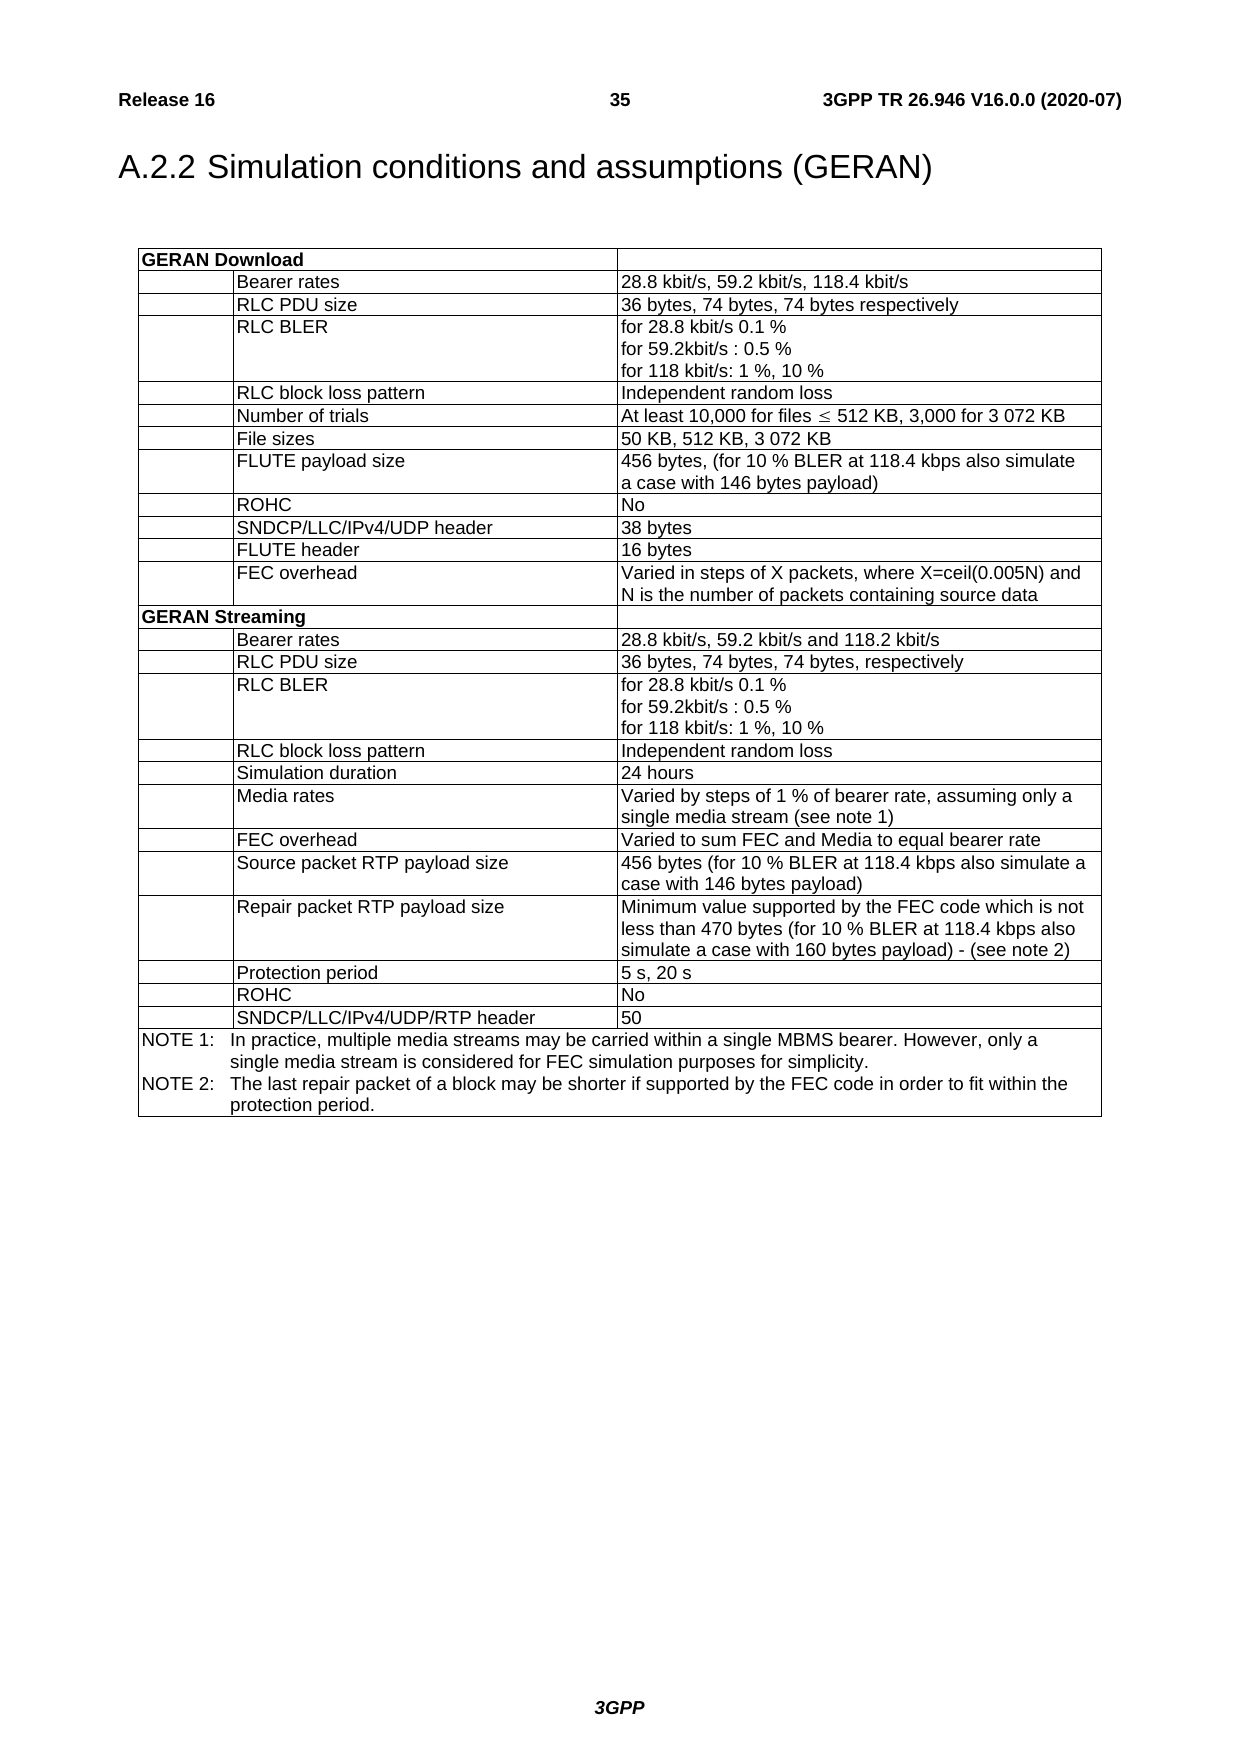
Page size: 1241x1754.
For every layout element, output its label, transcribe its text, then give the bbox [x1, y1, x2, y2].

table_cell [139, 316, 233, 381]
table_cell Simulation duration [234, 762, 617, 784]
table_cell Source packet RTP payload size [234, 852, 617, 895]
table_cell [139, 852, 233, 895]
table_cell [139, 494, 233, 516]
table_cell FEC overhead [234, 562, 617, 605]
table_cell FLUTE header [234, 539, 617, 561]
table_cell RLC BLER [234, 674, 617, 738]
table_cell RLC block loss pattern [234, 382, 617, 403]
table_cell No [618, 494, 1101, 516]
table_cell RLC PDU size [234, 651, 617, 673]
table_cell File sizes [234, 427, 617, 449]
table_cell Number of trials [234, 405, 617, 426]
table_header [618, 249, 1101, 270]
table_cell GERAN Streaming [139, 606, 617, 628]
table_cell [139, 450, 233, 493]
table_cell 456 bytes (for 10 % BLER at 118.4 kbps also simulate a case with 146 bytes payload) [618, 852, 1101, 895]
subtitle A.2.2 Simulation conditions and assumptions (GERAN) [118, 147, 1122, 186]
table_cell 28.8 kbit/s, 59.2 kbit/s and 118.2 kbit/s [618, 629, 1101, 650]
table_cell Media rates [234, 785, 617, 828]
table_cell 24 hours [618, 762, 1101, 784]
table_cell [139, 629, 233, 650]
table_cell 38 bytes [618, 517, 1101, 538]
table_cell [139, 740, 233, 761]
table_cell [139, 382, 233, 403]
table_cell [139, 651, 233, 673]
table_cell Independent random loss [618, 740, 1101, 761]
table_cell Varied in steps of X packets, where X=ceil(0.005N) and N is the number of packets containing source data [618, 562, 1101, 605]
table_cell NOTE 1: In practice, multiple media streams may be carried within a single MBMS bearer. However, only a single media stream is considered for FEC simulation purposes for simplicity. NOTE 2: The last repair packet of a block may be shorter if supported by the FEC code in order to fit within the protection period. [139, 1029, 1101, 1116]
table_header GERAN Download [139, 249, 617, 270]
table_cell Varied to sum FEC and Media to equal bearer rate [618, 829, 1101, 851]
table_cell [139, 785, 233, 828]
table_cell [139, 896, 233, 960]
table_cell 456 bytes, (for 10 % BLER at 118.4 kbps also simulate a case with 146 bytes payload) [618, 450, 1101, 493]
table_cell 36 bytes, 74 bytes, 74 bytes, respectively [618, 651, 1101, 673]
table_cell SNDCP/LLC/IPv4/UDP/RTP header [234, 1007, 617, 1028]
table_cell Protection period [234, 961, 617, 983]
table_cell 36 bytes, 74 bytes, 74 bytes respectively [618, 294, 1101, 315]
table_cell 50 KB, 512 KB, 3 072 KB [618, 427, 1101, 449]
table_cell [139, 294, 233, 315]
table_cell Varied by steps of 1 % of bearer rate, assuming only a single media stream (see note 1) [618, 785, 1101, 828]
table_cell FEC overhead [234, 829, 617, 851]
table_cell SNDCP/LLC/IPv4/UDP header [234, 517, 617, 538]
table_cell [139, 562, 233, 605]
table_cell Bearer rates [234, 629, 617, 650]
table_cell RLC BLER [234, 316, 617, 381]
table_cell [139, 427, 233, 449]
table_cell 16 bytes [618, 539, 1101, 561]
table_cell [139, 539, 233, 561]
table_cell RLC PDU size [234, 294, 617, 315]
table_cell [139, 405, 233, 426]
table_cell FLUTE payload size [234, 450, 617, 493]
table_cell [139, 271, 233, 293]
table_cell [139, 517, 233, 538]
table_cell [139, 984, 233, 1006]
table_cell [139, 674, 233, 738]
table_cell Repair packet RTP payload size [234, 896, 617, 960]
table_cell RLC block loss pattern [234, 740, 617, 761]
table_cell [139, 762, 233, 784]
table_cell for 28.8 kbit/s 0.1 % for 59.2kbit/s : 0.5 % for 118 kbit/s: 1 %, 10 % [618, 316, 1101, 381]
table_cell 5 s, 20 s [618, 961, 1101, 983]
table_cell ROHC [234, 494, 617, 516]
table_cell [618, 606, 1101, 628]
table_cell At least 10,000 for files  512 KB, 3,000 for 3 072 KB [618, 405, 1101, 426]
table_cell Bearer rates [234, 271, 617, 293]
table_cell No [618, 984, 1101, 1006]
table_cell [139, 829, 233, 851]
table_cell 28.8 kbit/s, 59.2 kbit/s, 118.4 kbit/s [618, 271, 1101, 293]
table_cell [139, 961, 233, 983]
table_cell for 28.8 kbit/s 0.1 % for 59.2kbit/s : 0.5 % for 118 kbit/s: 1 %, 10 % [618, 674, 1101, 738]
table_cell Minimum value supported by the FEC code which is not less than 470 bytes (for 10 % BLER at 118.4 kbps also simulate a case with 160 bytes payload) - (see note 2) [618, 896, 1101, 960]
table_cell ROHC [234, 984, 617, 1006]
table_cell 50 [618, 1007, 1101, 1028]
table_cell [139, 1007, 233, 1028]
table_cell Independent random loss [618, 382, 1101, 403]
